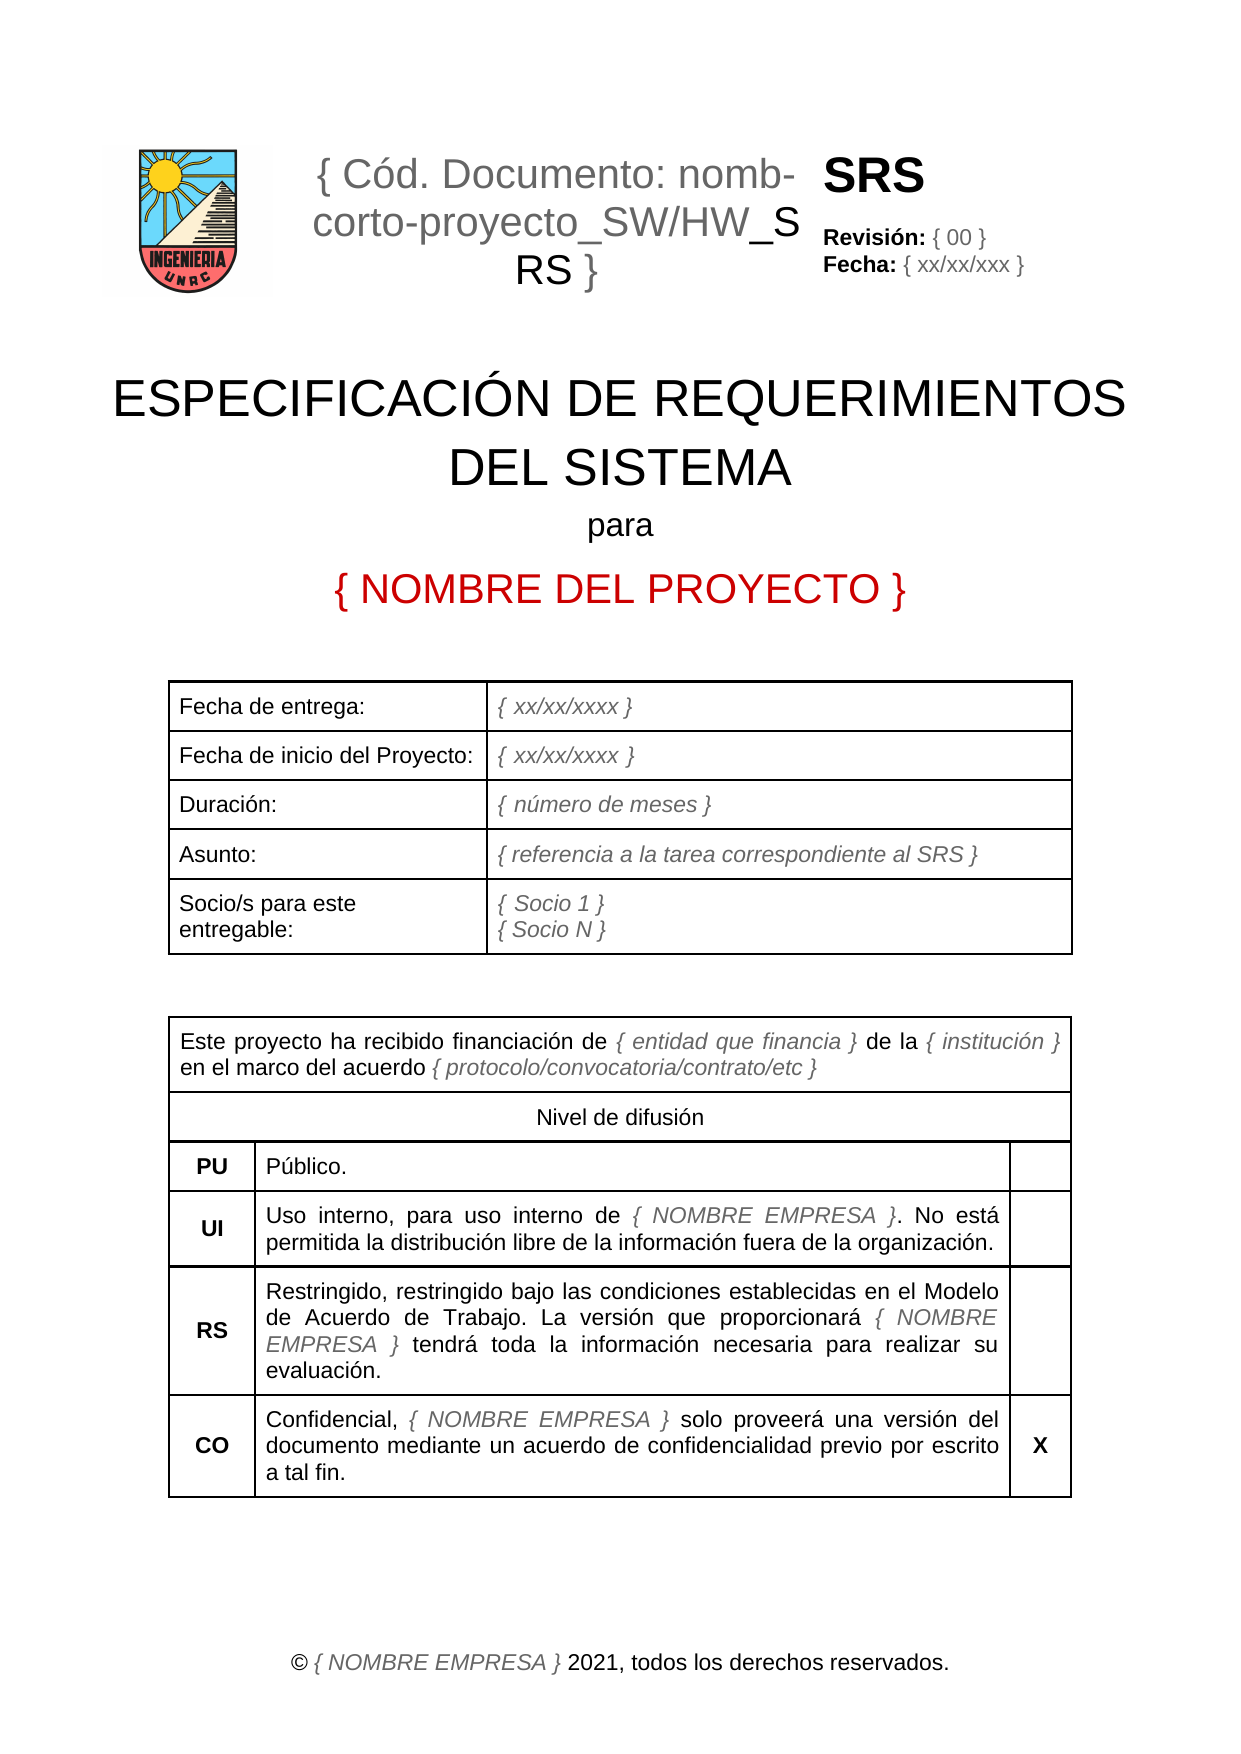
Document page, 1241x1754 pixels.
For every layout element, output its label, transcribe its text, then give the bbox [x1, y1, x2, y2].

table_header Fecha de entrega: [170, 683, 486, 729]
table_cell [1011, 1143, 1070, 1190]
table_header SRS [813, 135, 1164, 214]
table_cell [1011, 1192, 1070, 1265]
table_cell Uso interno, para uso interno de { NOMBRE EMPRESA }. No está permitida la distribución libre de la información fuera de la organización. [256, 1192, 1009, 1265]
table_cell Público. [256, 1143, 1009, 1190]
text { NOMBRE DEL PROYECTO } [75, 565, 1165, 613]
table_header { Cód. Documento: nomb-corto-proyecto_SW/HW_SRS } [300, 135, 812, 307]
table_cell [1011, 1268, 1070, 1394]
table_cell PU [170, 1143, 254, 1190]
text ESPECIFICACIÓN DE REQUERIMIENTOS DEL SISTEMA [75, 368, 1165, 497]
table_cell { xx/xx/xxxx } [488, 732, 1071, 779]
table_cell Duración: [170, 781, 486, 828]
table_cell UI [170, 1192, 254, 1265]
table_cell Confidencial, { NOMBRE EMPRESA } solo proveerá una versión del documento mediante un acuerdo de confidencialidad previo por escrito a tal fin. [256, 1396, 1009, 1496]
table_cell Asunto: [170, 830, 486, 877]
table_cell CO [170, 1396, 254, 1496]
table_cell RS [170, 1268, 254, 1394]
table_cell { número de meses } [488, 781, 1071, 828]
table_cell X [1011, 1396, 1070, 1496]
table_cell Restringido, restringido bajo las condiciones establecidas en el Modelo de Acuerdo de Trabajo. La versión que proporcionará { NOMBRE EMPRESA } tendrá toda la información necesaria para realizar su evaluación. [256, 1268, 1009, 1394]
table_cell Socio/s para este entregable: [170, 880, 486, 953]
picture [102, 145, 273, 297]
table_cell Nivel de difusión [170, 1093, 1070, 1140]
table_header { xx/xx/xxxx } [488, 683, 1071, 729]
table_cell Fecha de inicio del Proyecto: [170, 732, 486, 779]
table_header [75, 135, 300, 307]
text para [75, 506, 1165, 544]
table_header Este proyecto ha recibido financiación de { entidad que financia } de la { institución } en el marco del acuerdo { protocolo/convocatoria/contrato/etc } [170, 1018, 1070, 1091]
table_cell Revisión: { 00 } Fecha: { xx/xx/xxx } [813, 214, 1164, 307]
table_cell { referencia a la tarea correspondiente al SRS } [488, 830, 1071, 877]
table_cell { Socio 1 } { Socio N } [488, 880, 1071, 953]
